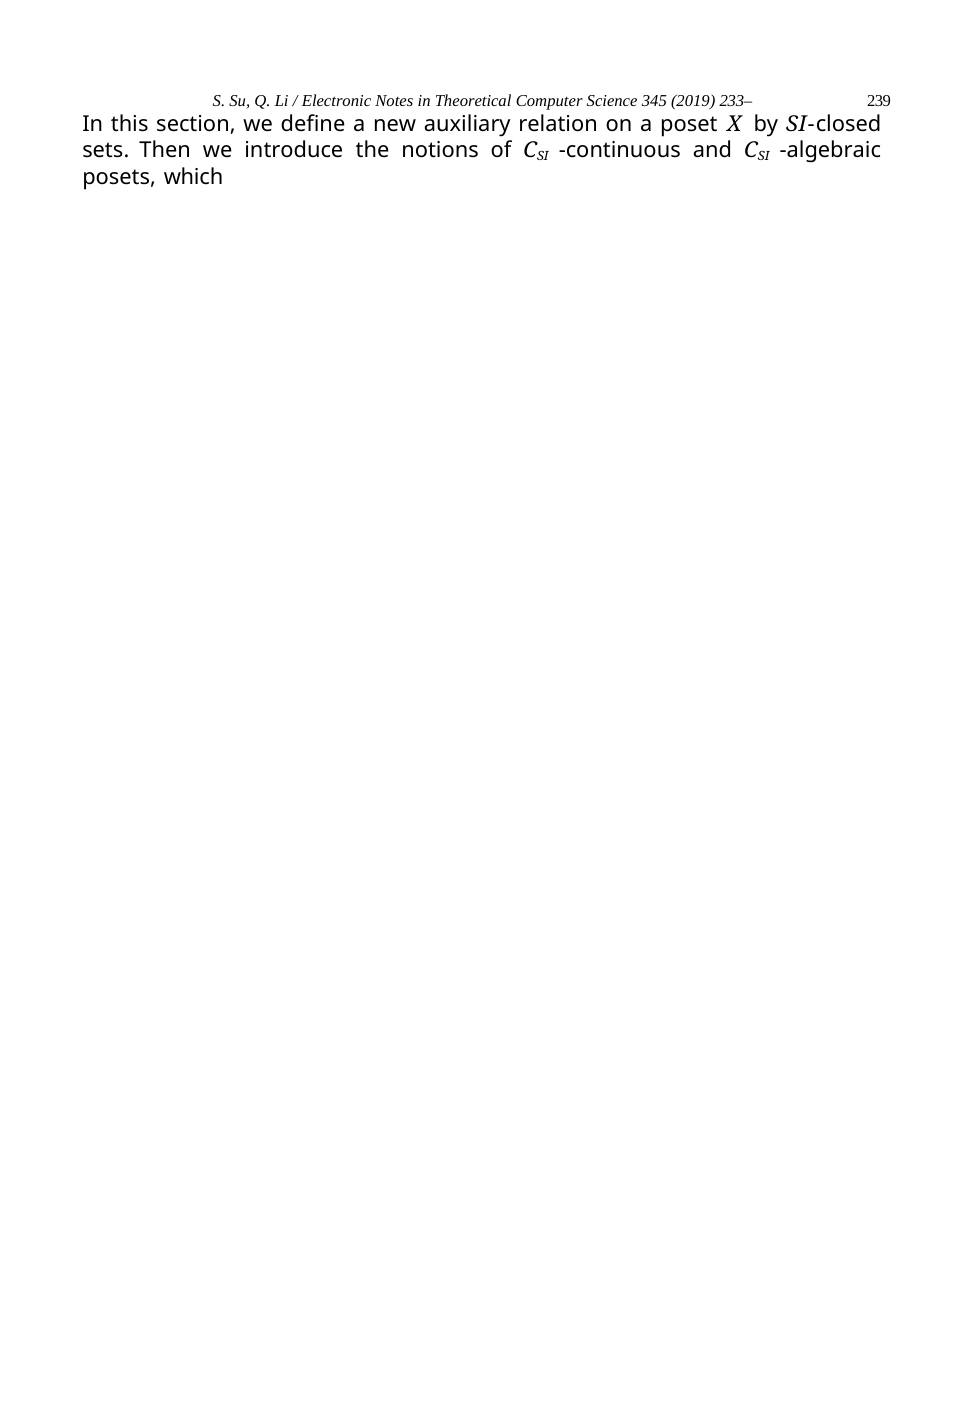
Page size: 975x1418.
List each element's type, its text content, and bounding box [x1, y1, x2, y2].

text In this section, we define a new auxiliary relation on a poset X by SI-closed sets. Then we introduce the notions of CSI -continuous and CSI -algebraic posets, which [82, 110, 881, 191]
